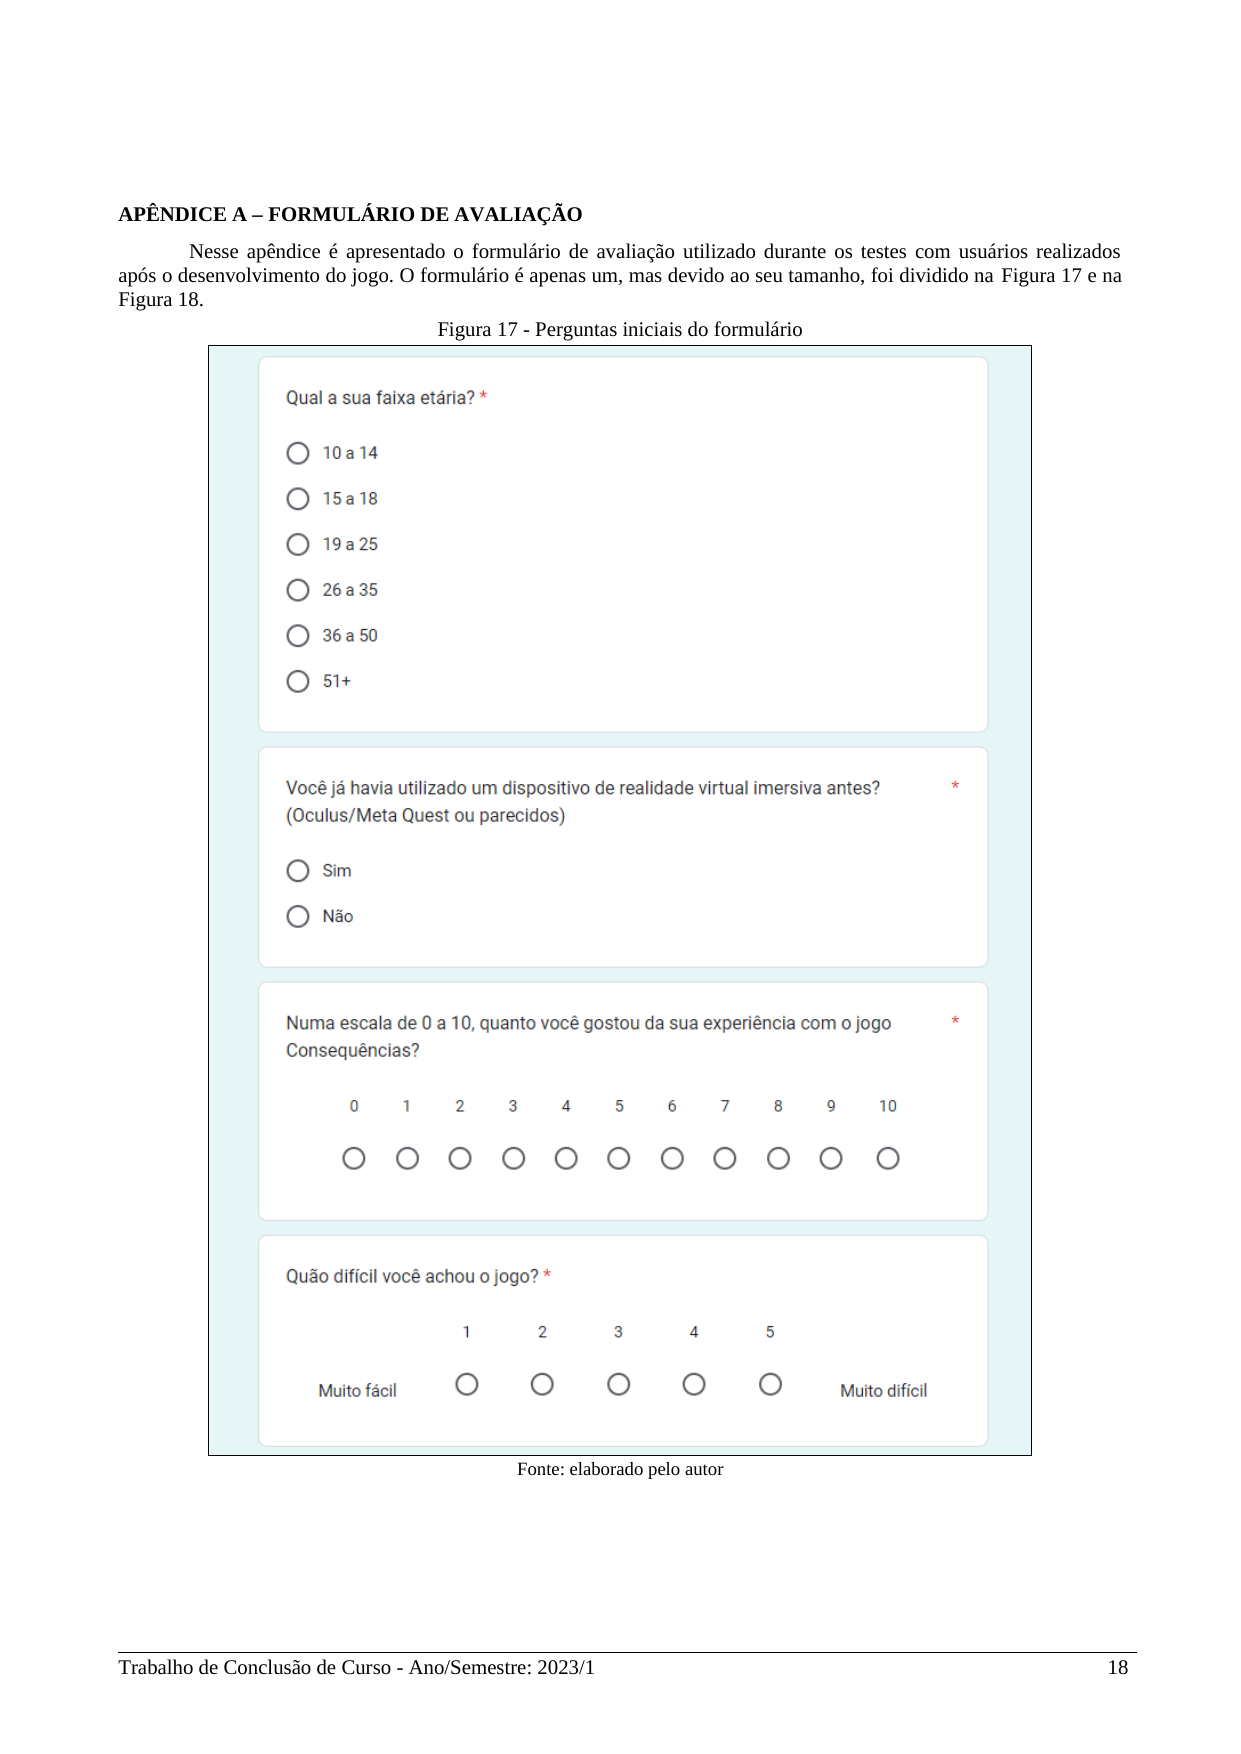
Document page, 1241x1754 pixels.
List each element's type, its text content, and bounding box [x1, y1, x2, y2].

text Nesse apêndice é apresentado o formulário de avaliação utilizado durante os testes com usuários realizados após o desenvolvimento do jogo. O formulário é apenas um, mas devido ao seu tamanho, foi dividido na Figura 17 e na Figura 18. [118, 239, 1122, 311]
text Fonte: elaborado pelo autor [118, 1458, 1122, 1480]
text APÊNDICE A – formulário de avaliação [118, 202, 1122, 226]
picture [209, 346, 1031, 1455]
